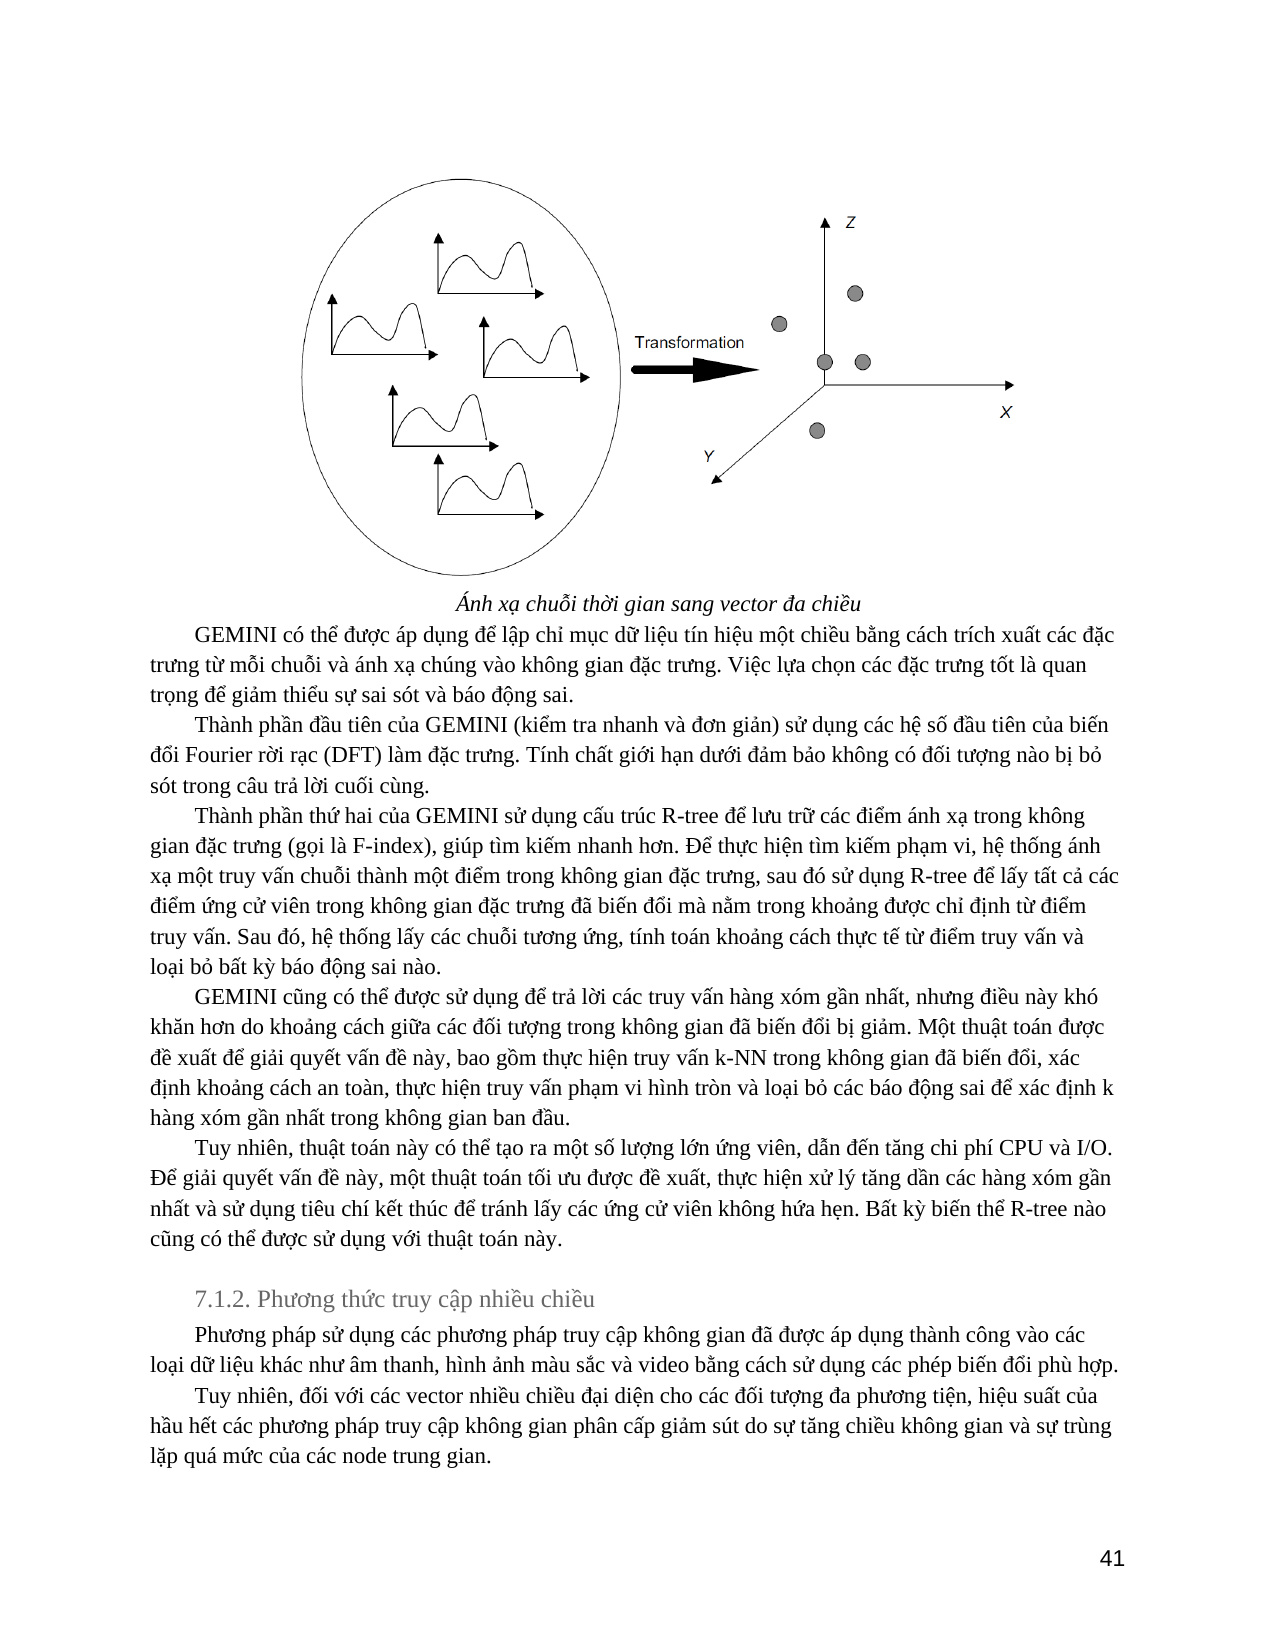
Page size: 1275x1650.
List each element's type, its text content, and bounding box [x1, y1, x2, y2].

text GEMINI cũng có thể được sử dụng để trả lời các truy vấn hàng xóm gần nhất, nhưng điều này khó khăn hơn do khoảng cách giữa các đối tượng trong không gian đã biến đổi bị giảm. Một thuật toán được đề xuất để giải quyết vấn đề này, bao gồm thực hiện truy vấn k-NN trong không gian đã biến đổi, xác định khoảng cách an toàn, thực hiện truy vấn phạm vi hình tròn và loại bỏ các báo động sai để xác định k hàng xóm gần nhất trong không gian ban đầu. [150, 983, 1125, 1130]
text Thành phần đầu tiên của GEMINI (kiểm tra nhanh và đơn giản) sử dụng các hệ số đầu tiên của biến đổi Fourier rời rạc (DFT) làm đặc trưng. Tính chất giới hạn dưới đảm bảo không có đối tượng nào bị bỏ sót trong câu trả lời cuối cùng. [150, 711, 1125, 798]
subtitle 7.1.2. Phương thức truy cập nhiều chiều [150, 1284, 1125, 1313]
text Tuy nhiên, thuật toán này có thể tạo ra một số lượng lớn ứng viên, dẫn đến tăng chi phí CPU và I/O. Để giải quyết vấn đề này, một thuật toán tối ưu được đề xuất, thực hiện xử lý tăng dần các hàng xóm gần nhất và sử dụng tiêu chí kết thúc để tránh lấy các ứng cử viên không hứa hẹn. Bất kỳ biến thể R-tree nào cũng có thể được sử dụng với thuật toán này. [150, 1134, 1125, 1251]
text GEMINI có thể được áp dụng để lập chỉ mục dữ liệu tín hiệu một chiều bằng cách trích xuất các đặc trưng từ mỗi chuỗi và ánh xạ chúng vào không gian đặc trưng. Việc lựa chọn các đặc trưng tốt là quan trọng để giảm thiểu sự sai sót và báo động sai. [150, 621, 1125, 707]
text Phương pháp sử dụng các phương pháp truy cập không gian đã được áp dụng thành công vào các loại dữ liệu khác như âm thanh, hình ảnh màu sắc và video bằng cách sử dụng các phép biến đổi phù hợp. [150, 1321, 1125, 1378]
text Ánh xạ chuỗi thời gian sang vector đa chiều [150, 591, 1125, 617]
text Tuy nhiên, đối với các vector nhiều chiều đại diện cho các đối tượng đa phương tiện, hiệu suất của hầu hết các phương pháp truy cập không gian phân cấp giảm sút do sự tăng chiều không gian và sự trùng lặp quá mức của các node trung gian. [150, 1382, 1125, 1468]
picture [257, 150, 1062, 587]
text Thành phần thứ hai của GEMINI sử dụng cấu trúc R-tree để lưu trữ các điểm ánh xạ trong không gian đặc trưng (gọi là F-index), giúp tìm kiếm nhanh hơn. Để thực hiện tìm kiếm phạm vi, hệ thống ánh xạ một truy vấn chuỗi thành một điểm trong không gian đặc trưng, sau đó sử dụng R-tree để lấy tất cả các điểm ứng cử viên trong không gian đặc trưng đã biến đổi mà nằm trong khoảng được chỉ định từ điểm truy vấn. Sau đó, hệ thống lấy các chuỗi tương ứng, tính toán khoảng cách thực tế từ điểm truy vấn và loại bỏ bất kỳ báo động sai nào. [150, 802, 1125, 979]
